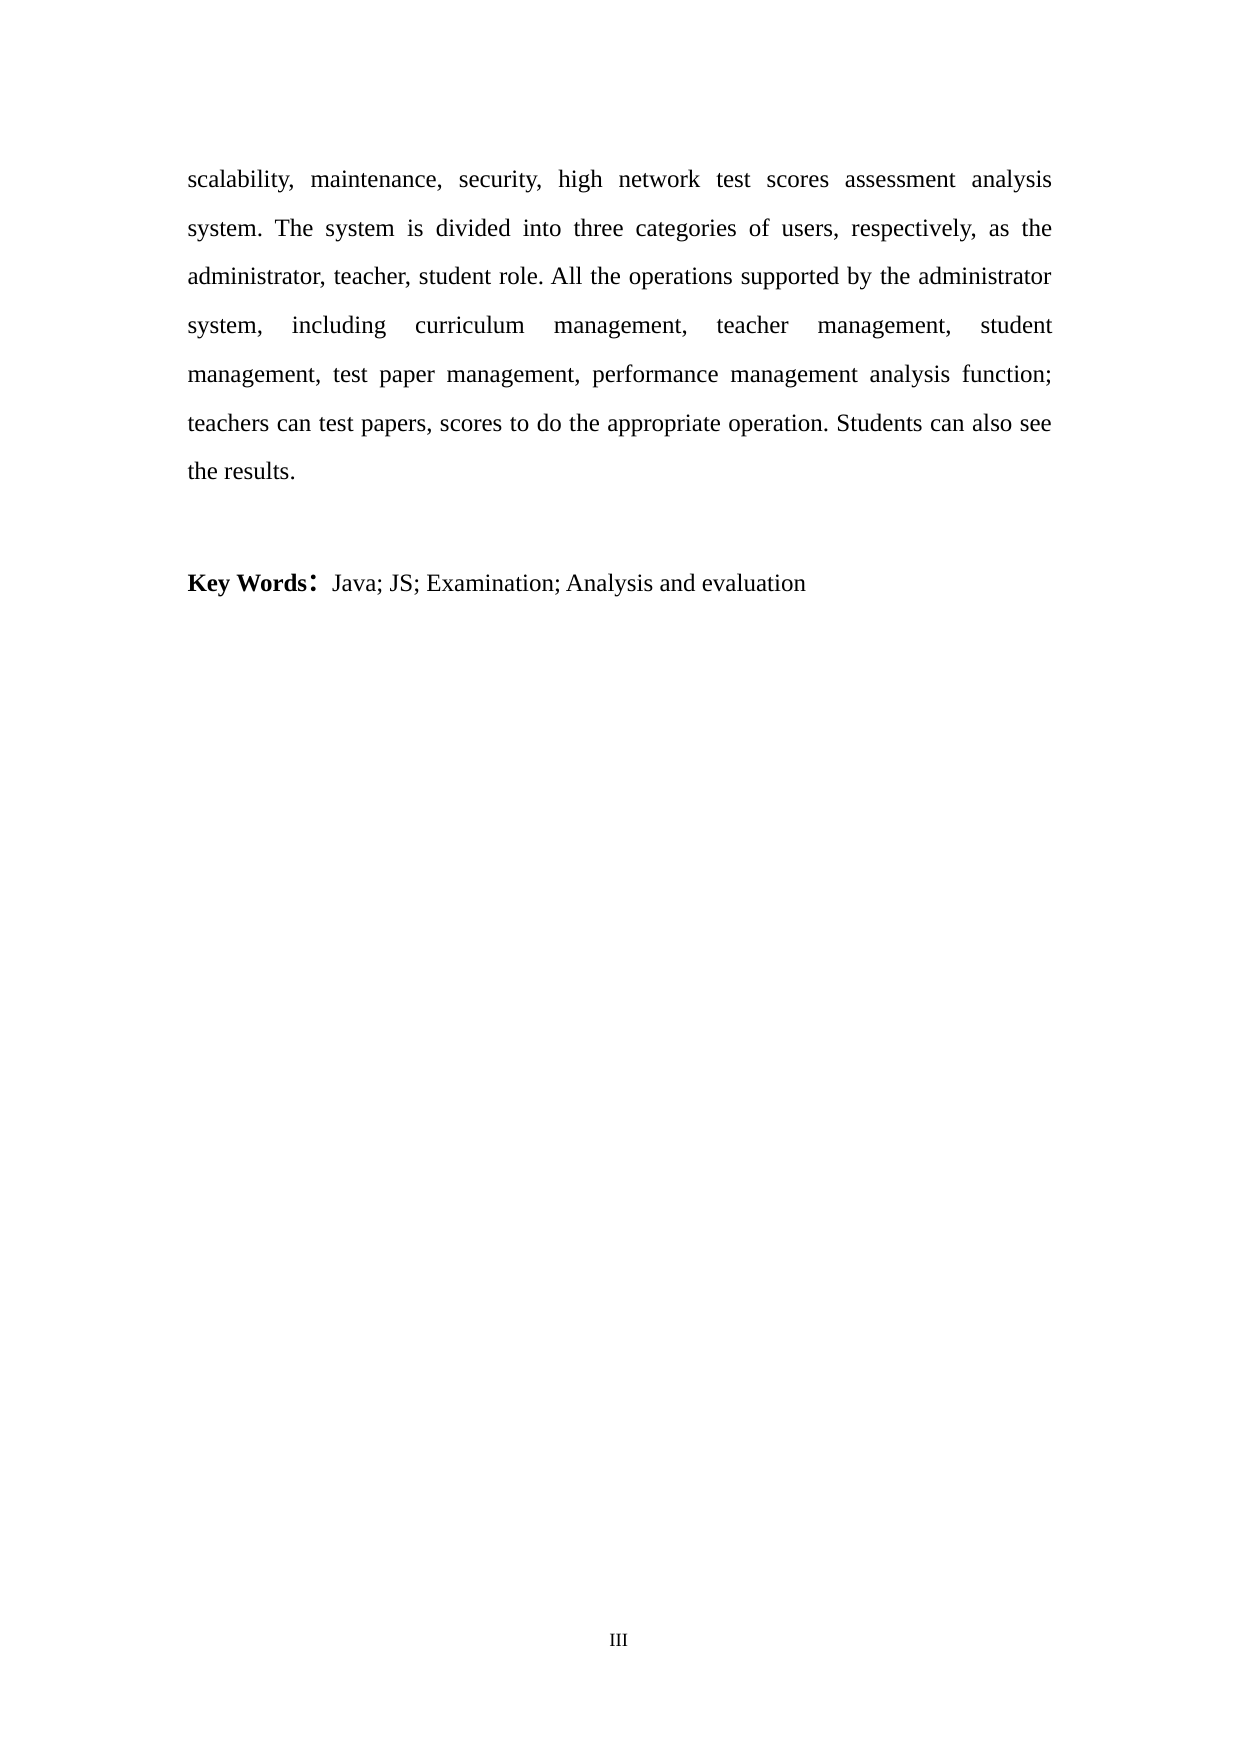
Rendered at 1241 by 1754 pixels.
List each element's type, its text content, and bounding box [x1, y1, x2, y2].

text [187, 162, 1053, 487]
text Key Words：Java; JS; Examination; Analysis and evaluation [187, 548, 1053, 613]
